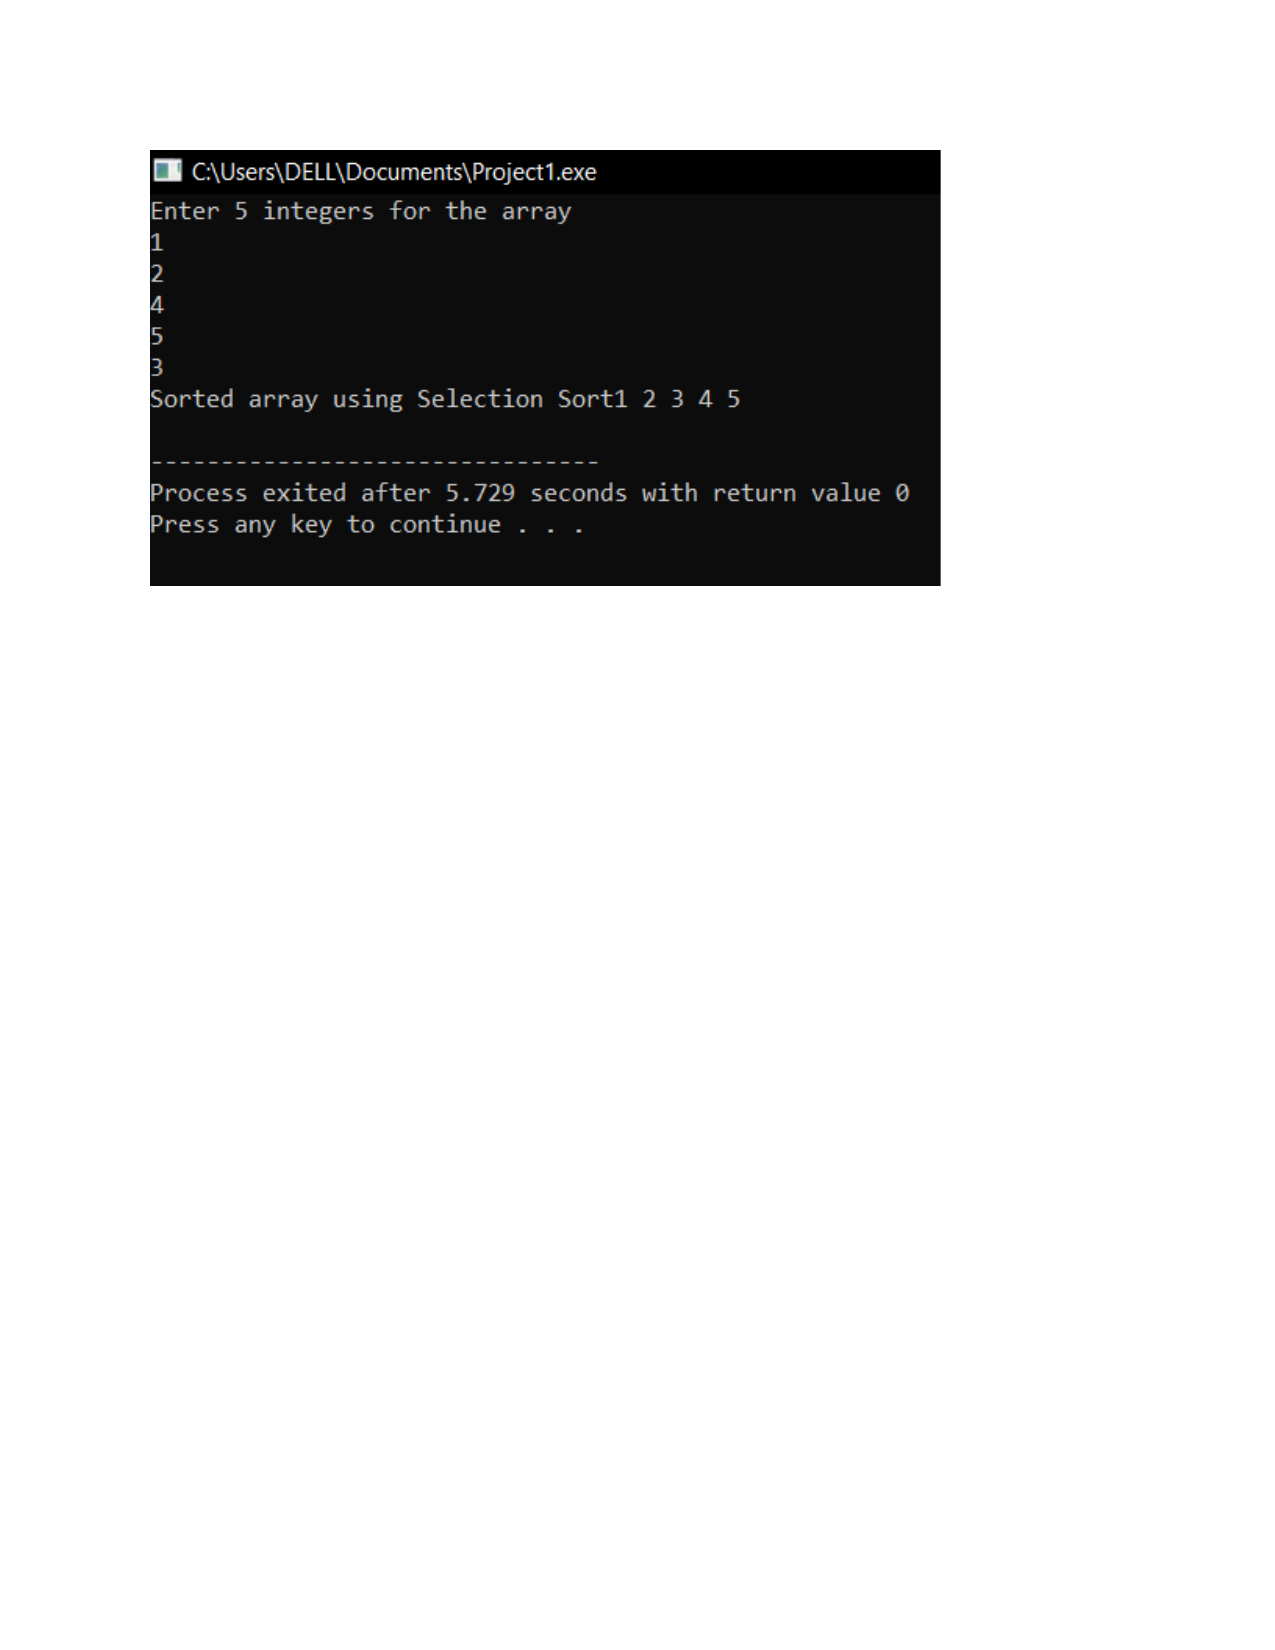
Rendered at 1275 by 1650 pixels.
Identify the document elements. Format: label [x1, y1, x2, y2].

picture [150, 150, 941, 586]
